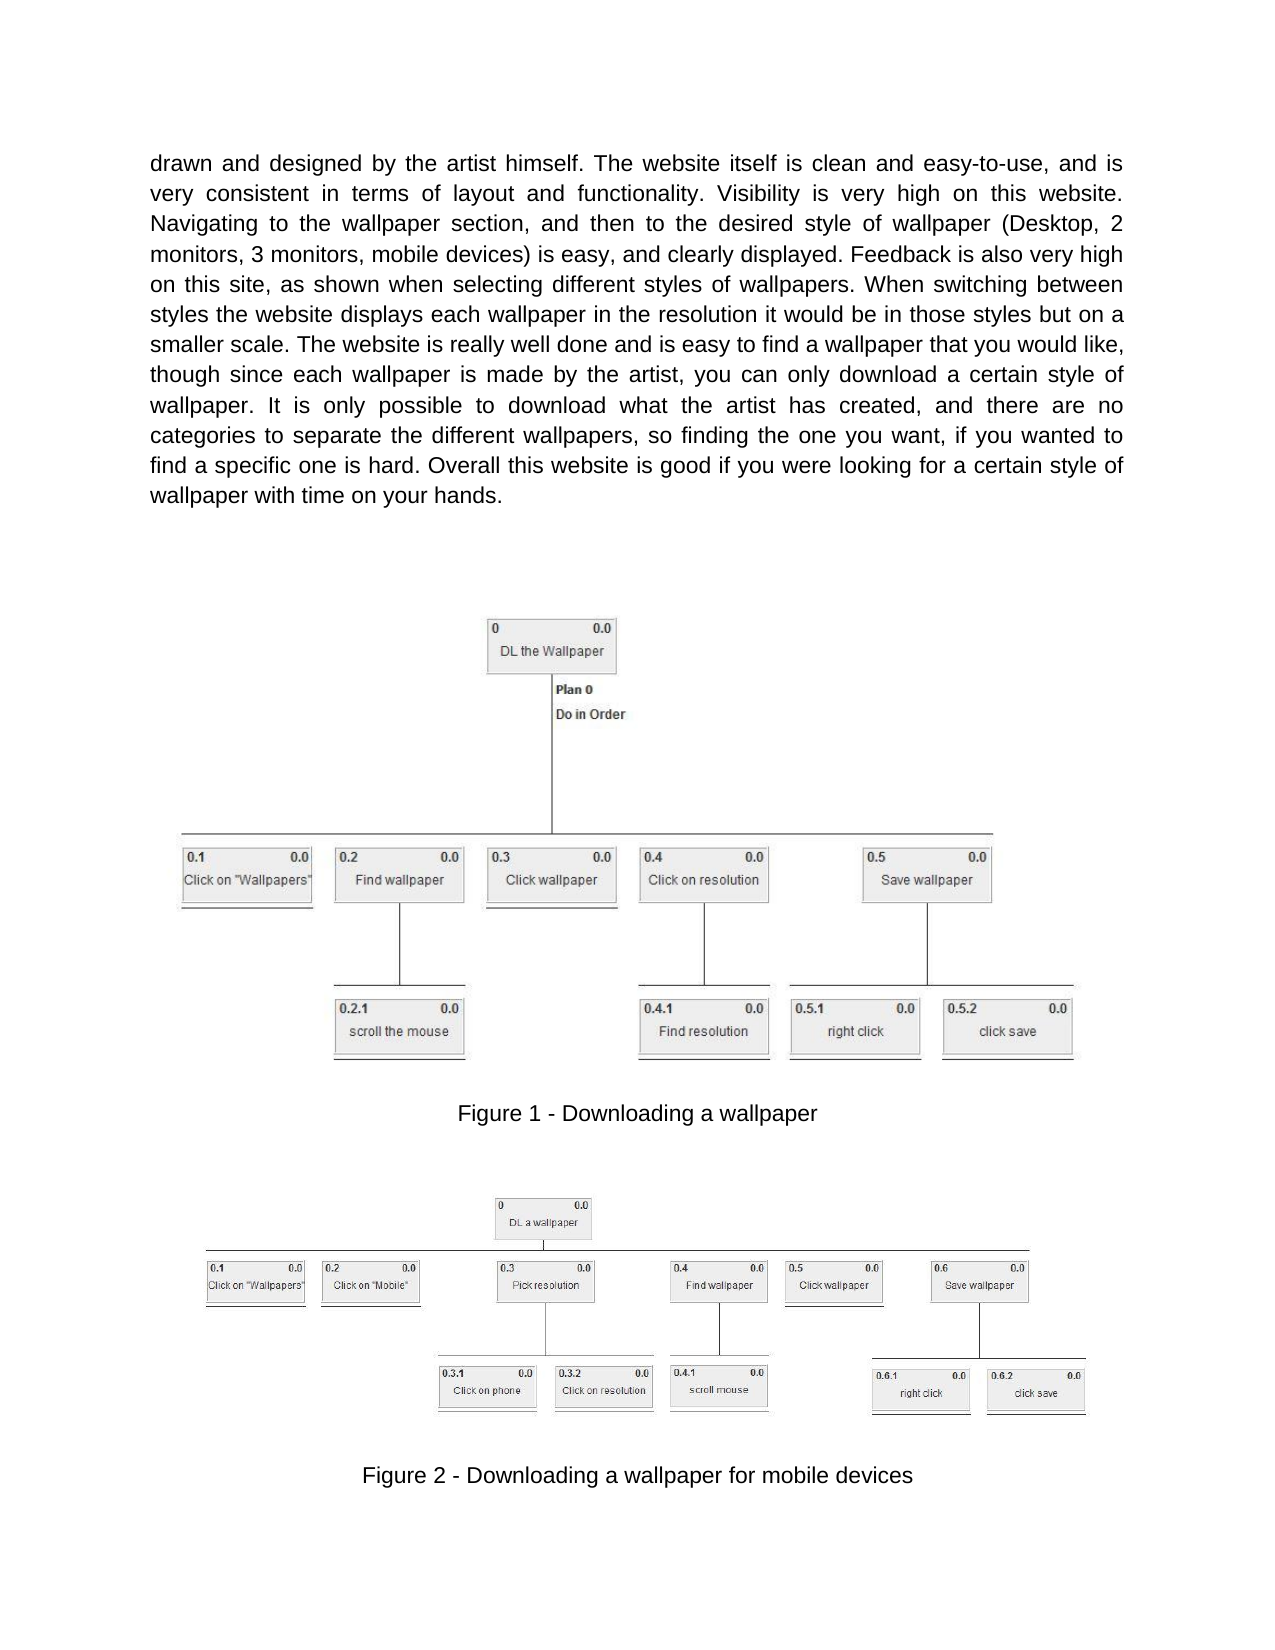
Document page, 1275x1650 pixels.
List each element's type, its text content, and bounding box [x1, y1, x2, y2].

picture [150, 572, 1125, 1096]
picture [150, 1160, 1125, 1458]
text Figure 2 - Downloading a wallpaper for mobile devices [150, 1462, 1125, 1488]
text Figure 1 - Downloading a wallpaper [150, 1100, 1125, 1126]
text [150, 150, 1125, 509]
